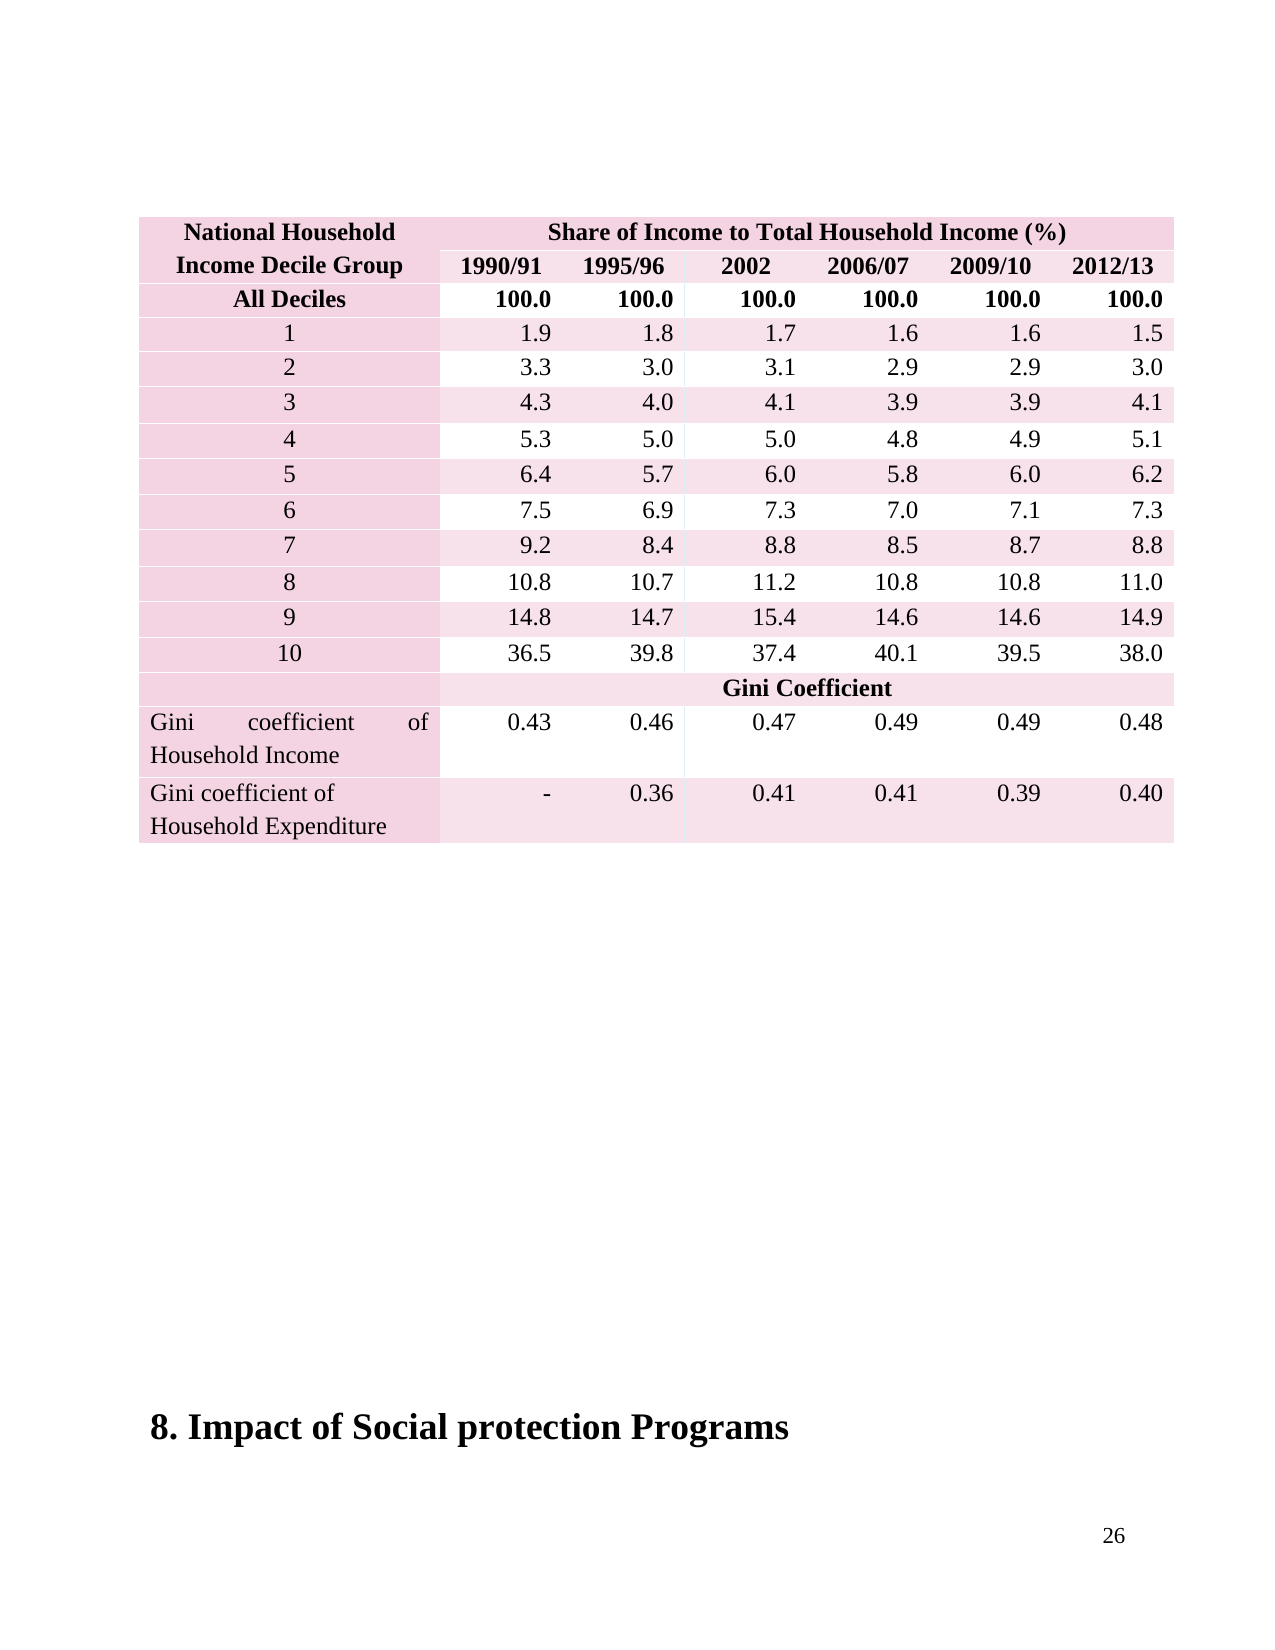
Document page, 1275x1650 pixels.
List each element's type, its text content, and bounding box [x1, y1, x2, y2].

table_cell 6.0 [685, 459, 807, 494]
table_cell 1 [139, 318, 440, 351]
table_cell 10 [139, 638, 440, 672]
table_cell 9 [139, 602, 440, 637]
table_cell 1.5 [1052, 318, 1174, 351]
table_cell 2009/10 [929, 251, 1052, 283]
table_cell 100.0 [807, 284, 929, 317]
table_cell 3.9 [929, 387, 1052, 423]
table_cell 3.1 [685, 352, 807, 386]
table_cell 8.7 [929, 530, 1052, 566]
table_cell 39.5 [929, 638, 1052, 672]
table_cell 1.7 [685, 318, 807, 351]
table_cell 1.9 [440, 318, 562, 351]
table_cell Gini coefficient of Household Income [139, 707, 440, 777]
table_cell 0.40 [1052, 778, 1174, 843]
table_cell 3 [139, 387, 440, 423]
table_cell 8.8 [685, 530, 807, 566]
table_cell 39.8 [562, 638, 684, 672]
table_cell 38.0 [1052, 638, 1174, 672]
table_cell 10.7 [562, 567, 684, 601]
table_cell 6.4 [440, 459, 562, 494]
table_cell 0.36 [562, 778, 684, 843]
table_cell 15.4 [685, 602, 807, 637]
table_cell 2.9 [929, 352, 1052, 386]
table_cell 3.0 [562, 352, 684, 386]
table_cell 10.8 [807, 567, 929, 601]
table_cell 4.3 [440, 387, 562, 423]
table_cell 4.8 [807, 424, 929, 458]
table_cell 0.41 [807, 778, 929, 843]
table_cell 3.0 [1052, 352, 1174, 386]
table_cell 9.2 [440, 530, 562, 566]
table_cell 2002 [685, 251, 807, 283]
table_cell 100.0 [1052, 284, 1174, 317]
table_cell 11.0 [1052, 567, 1174, 601]
table_cell [139, 673, 440, 706]
table_cell 1.6 [929, 318, 1052, 351]
table_cell 5.3 [440, 424, 562, 458]
table_header National Household Income Decile Group [139, 217, 440, 283]
table_cell 1995/96 [562, 251, 684, 283]
table_cell 7.3 [1052, 495, 1174, 529]
table_cell 4 [139, 424, 440, 458]
table_cell 14.6 [807, 602, 929, 637]
table_cell Gini Coefficient [440, 673, 1174, 706]
table_cell 8 [139, 567, 440, 601]
table_cell 40.1 [807, 638, 929, 672]
table_cell 14.7 [562, 602, 684, 637]
table_cell 0.49 [807, 707, 929, 777]
table_cell 14.8 [440, 602, 562, 637]
table_cell 14.9 [1052, 602, 1174, 637]
table_cell 14.6 [929, 602, 1052, 637]
table_cell 0.49 [929, 707, 1052, 777]
table_cell 5.0 [562, 424, 684, 458]
table_cell 0.47 [685, 707, 807, 777]
table_cell 2.9 [807, 352, 929, 386]
table_cell 100.0 [562, 284, 684, 317]
table_cell 100.0 [929, 284, 1052, 317]
table_cell 6.2 [1052, 459, 1174, 494]
table_cell 100.0 [440, 284, 562, 317]
table_cell 5.7 [562, 459, 684, 494]
table_cell 2 [139, 352, 440, 386]
table_cell 6.9 [562, 495, 684, 529]
table_cell 5 [139, 459, 440, 494]
table_cell 1990/91 [440, 251, 562, 283]
table_cell 10.8 [929, 567, 1052, 601]
table_cell 36.5 [440, 638, 562, 672]
table_cell 3.9 [807, 387, 929, 423]
table_cell 4.1 [685, 387, 807, 423]
table_cell 4.1 [1052, 387, 1174, 423]
table_cell 6 [139, 495, 440, 529]
table_cell 2012/13 [1052, 251, 1174, 283]
table_cell 100.0 [685, 284, 807, 317]
table_cell 7.5 [440, 495, 562, 529]
table_cell 0.46 [562, 707, 684, 777]
table_cell 5.1 [1052, 424, 1174, 458]
table_cell - [440, 778, 562, 843]
table_cell 1.8 [562, 318, 684, 351]
table_cell 8.5 [807, 530, 929, 566]
table_cell 3.3 [440, 352, 562, 386]
table_cell 8.4 [562, 530, 684, 566]
table_cell 0.43 [440, 707, 562, 777]
table_cell 4.9 [929, 424, 1052, 458]
table_cell 8.8 [1052, 530, 1174, 566]
table_cell 4.0 [562, 387, 684, 423]
table_cell 11.2 [685, 567, 807, 601]
table_cell 7.0 [807, 495, 929, 529]
table_cell 7 [139, 530, 440, 566]
table_cell 7.3 [685, 495, 807, 529]
text 8. Impact of Social protection Programs [150, 1404, 1125, 1447]
table_cell 0.39 [929, 778, 1052, 843]
table_cell Gini coefficient of Household Expenditure [139, 778, 440, 843]
table_cell 6.0 [929, 459, 1052, 494]
table_cell 10.8 [440, 567, 562, 601]
table_cell 5.0 [685, 424, 807, 458]
table_cell 2006/07 [807, 251, 929, 283]
table_cell 0.41 [685, 778, 807, 843]
table_cell 5.8 [807, 459, 929, 494]
table_cell 0.48 [1052, 707, 1174, 777]
table_cell 1.6 [807, 318, 929, 351]
table_cell 37.4 [685, 638, 807, 672]
table_cell 7.1 [929, 495, 1052, 529]
table_cell All Deciles [139, 284, 440, 317]
table_header Share of Income to Total Household Income (%) [440, 217, 1174, 250]
